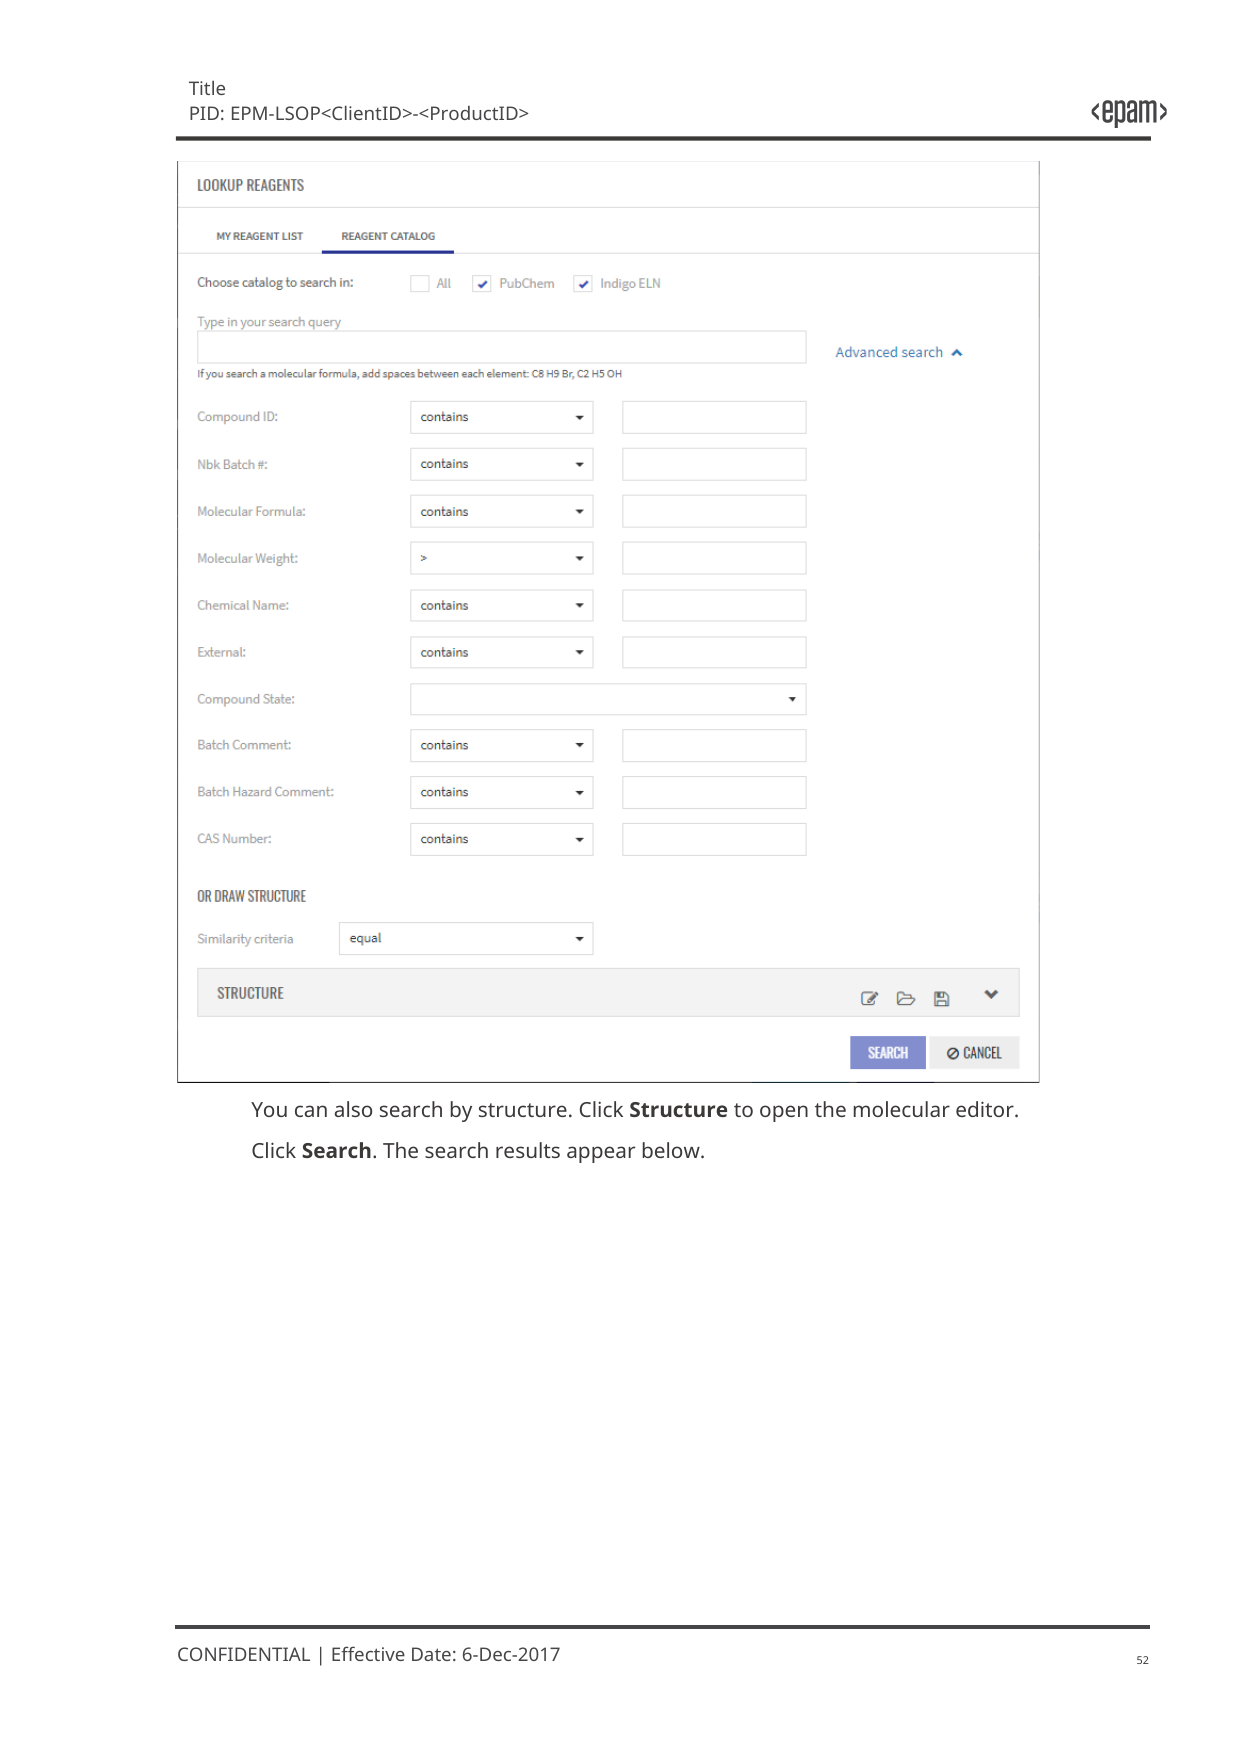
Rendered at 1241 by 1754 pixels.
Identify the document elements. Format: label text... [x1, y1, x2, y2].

list You can also search by structure. Click Structure to open the molecular editor. [251, 1095, 1152, 1124]
list Click Search. The search results appear below. [251, 1136, 1152, 1164]
picture [177, 161, 1040, 1083]
